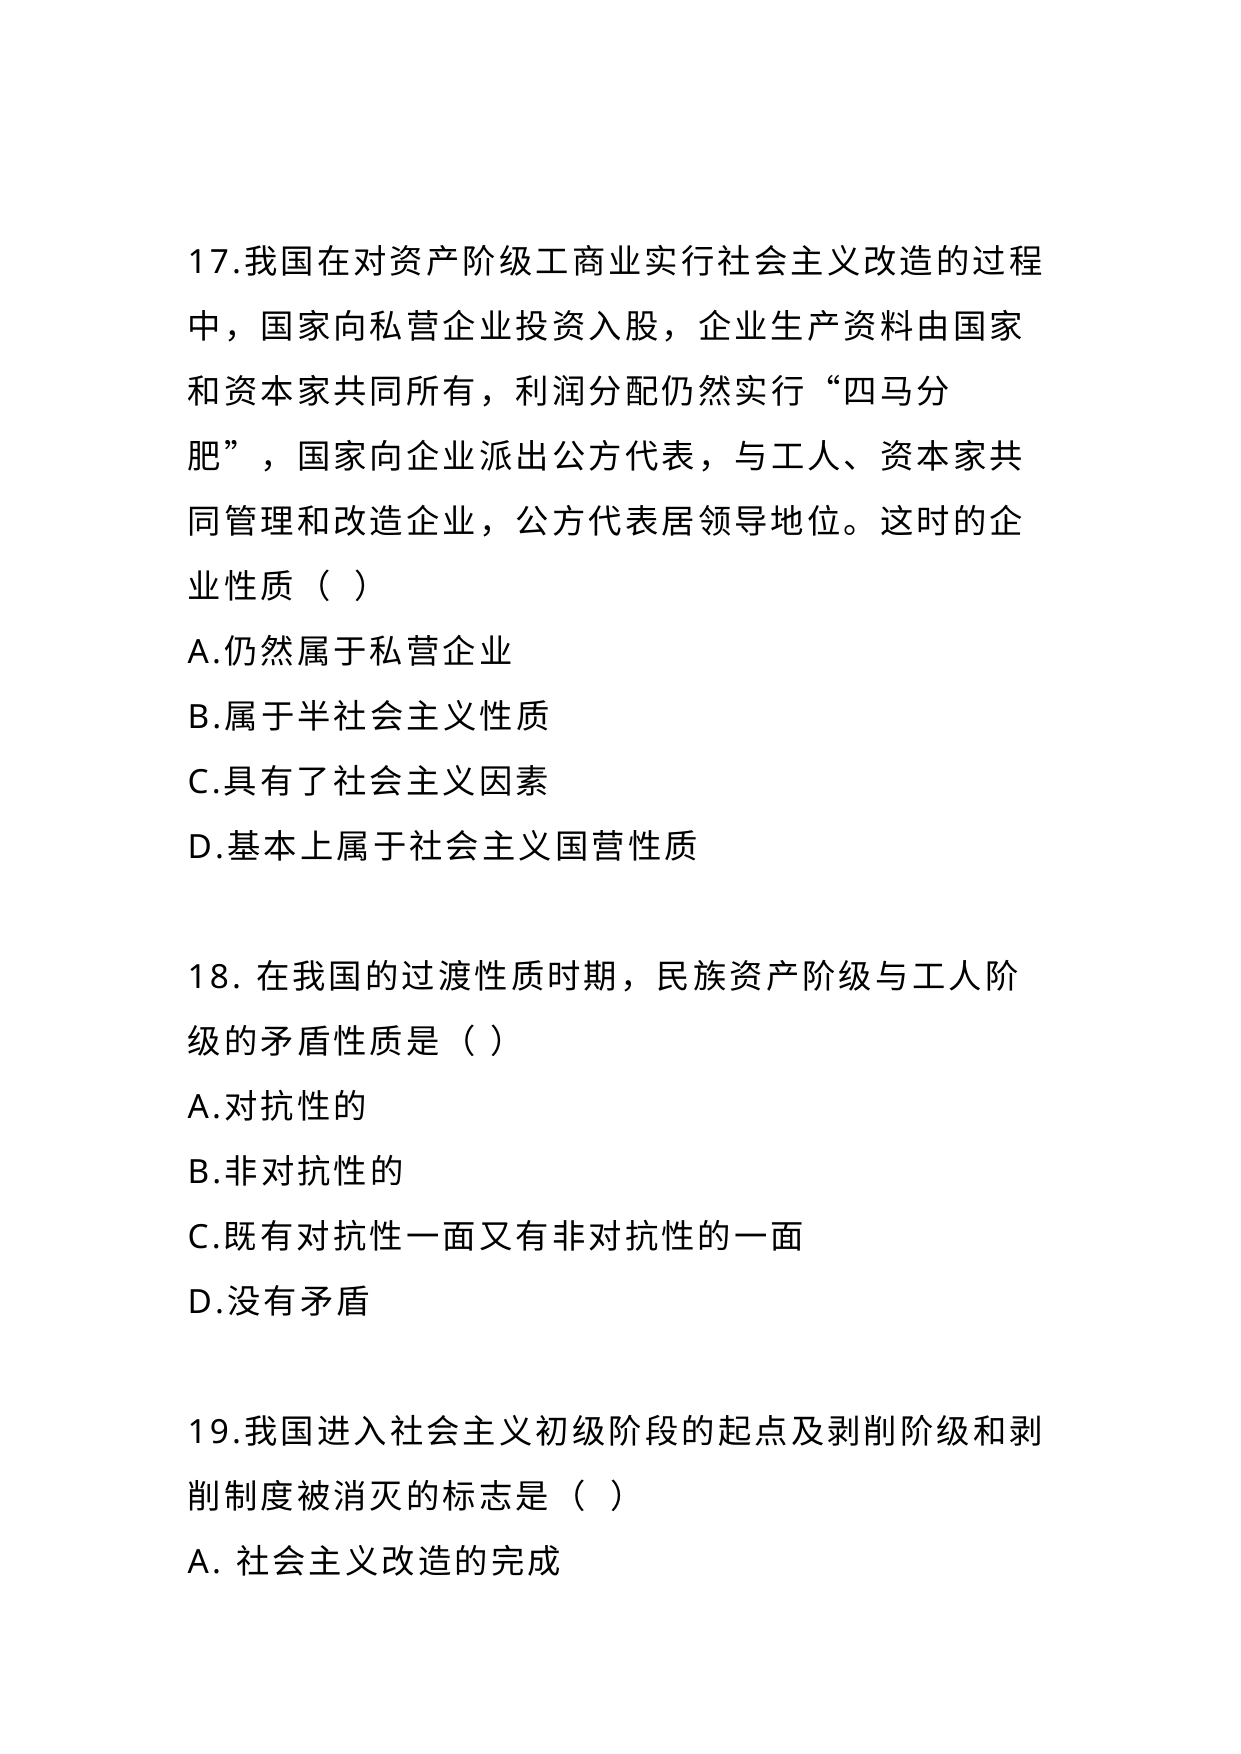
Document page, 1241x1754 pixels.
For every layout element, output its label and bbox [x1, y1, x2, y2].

text [187, 162, 1053, 1592]
